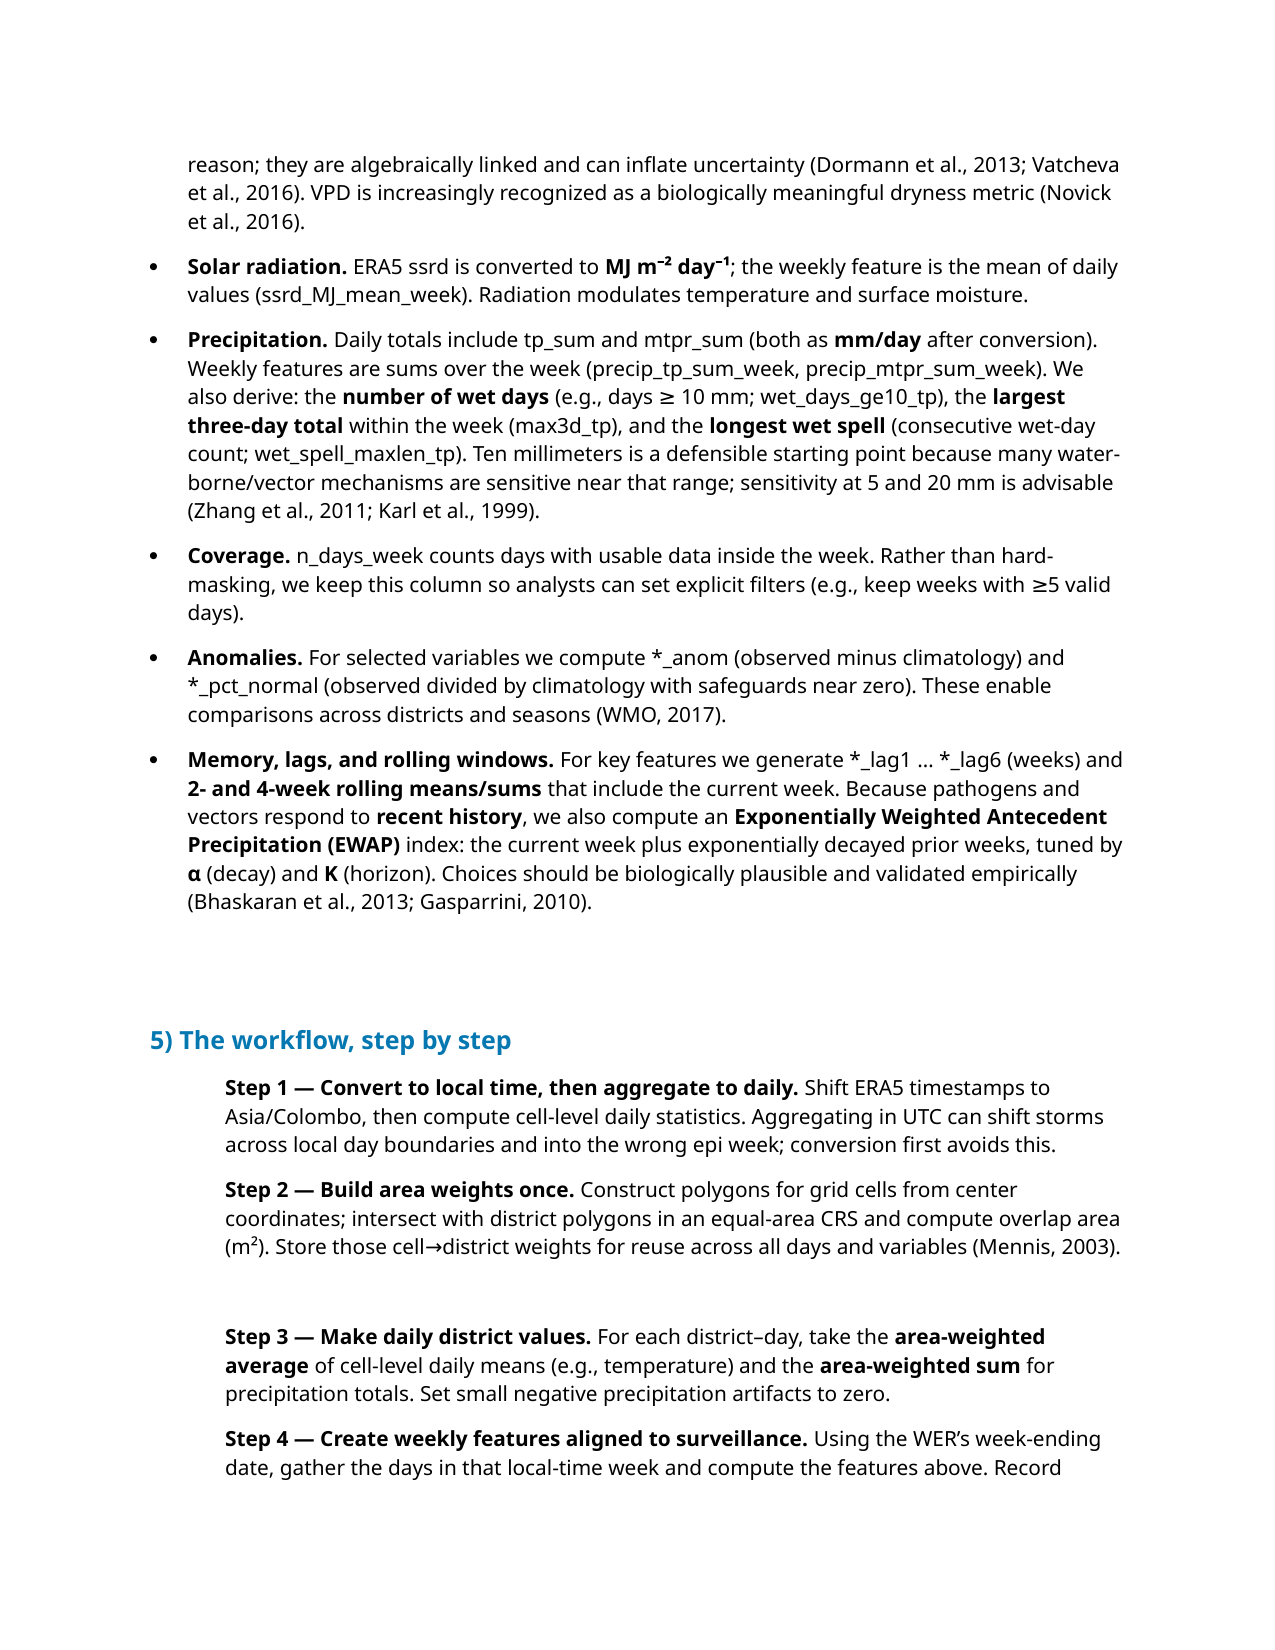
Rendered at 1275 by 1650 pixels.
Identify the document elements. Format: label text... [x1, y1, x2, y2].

list Coverage. n_days_week counts days with usable data inside the week. Rather than hard-masking, we keep this column so analysts can set explicit filters (e.g., keep weeks with ≥5 valid days). [150, 541, 1125, 627]
text Step 3 — Make daily district values. For each district–day, take the area-weighted average of cell-level daily means (e.g., temperature) and the area-weighted sum for precipitation totals. Set small negative precipitation artifacts to zero. [225, 1322, 1125, 1408]
list Memory, lags, and rolling windows. For key features we generate *_lag1 … *_lag6 (weeks) and 2- and 4-week rolling means/sums that include the current week. Because pathogens and vectors respond to recent history, we also compute an Exponentially Weighted Antecedent Precipitation (EWAP) index: the current week plus exponentially decayed prior weeks, tuned by α (decay) and K (horizon). Choices should be biologically plausible and validated empirically (Bhaskaran et al., 2013; Gasparrini, 2010). [150, 745, 1125, 916]
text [225, 1424, 1125, 1481]
text Step 1 — Convert to local time, then aggregate to daily. Shift ERA5 timestamps to Asia/Colombo, then compute cell-level daily statistics. Aggregating in UTC can shift storms across local day boundaries and into the wrong epi week; conversion first avoids this. [225, 1073, 1125, 1159]
list Solar radiation. ERA5 ssrd is converted to MJ m⁻² day⁻¹; the weekly feature is the mean of daily values (ssrd_MJ_mean_week). Radiation modulates temperature and surface moisture. [150, 252, 1125, 309]
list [150, 150, 1125, 235]
list Anomalies. For selected variables we compute *_anom (observed minus climatology) and *_pct_normal (observed divided by climatology with safeguards near zero). These enable comparisons across districts and seasons (WMO, 2017). [150, 643, 1125, 728]
text Step 2 — Build area weights once. Construct polygons for grid cells from center coordinates; intersect with district polygons in an equal-area CRS and compute overlap area (m²). Store those cell→district weights for reuse across all days and variables (Mennis, 2003). [225, 1175, 1125, 1261]
list Precipitation. Daily totals include tp_sum and mtpr_sum (both as mm/day after conversion). Weekly features are sums over the week (precip_tp_sum_week, precip_mtpr_sum_week). We also derive: the number of wet days (e.g., days ≥ 10 mm; wet_days_ge10_tp), the largest three-day total within the week (max3d_tp), and the longest wet spell (consecutive wet-day count; wet_spell_maxlen_tp). Ten millimeters is a defensible starting point because many water-borne/vector mechanisms are sensitive near that range; sensitivity at 5 and 20 mm is advisable (Zhang et al., 2011; Karl et al., 1999). [150, 326, 1125, 524]
subtitle 5) The workflow, step by step [150, 1023, 1125, 1057]
